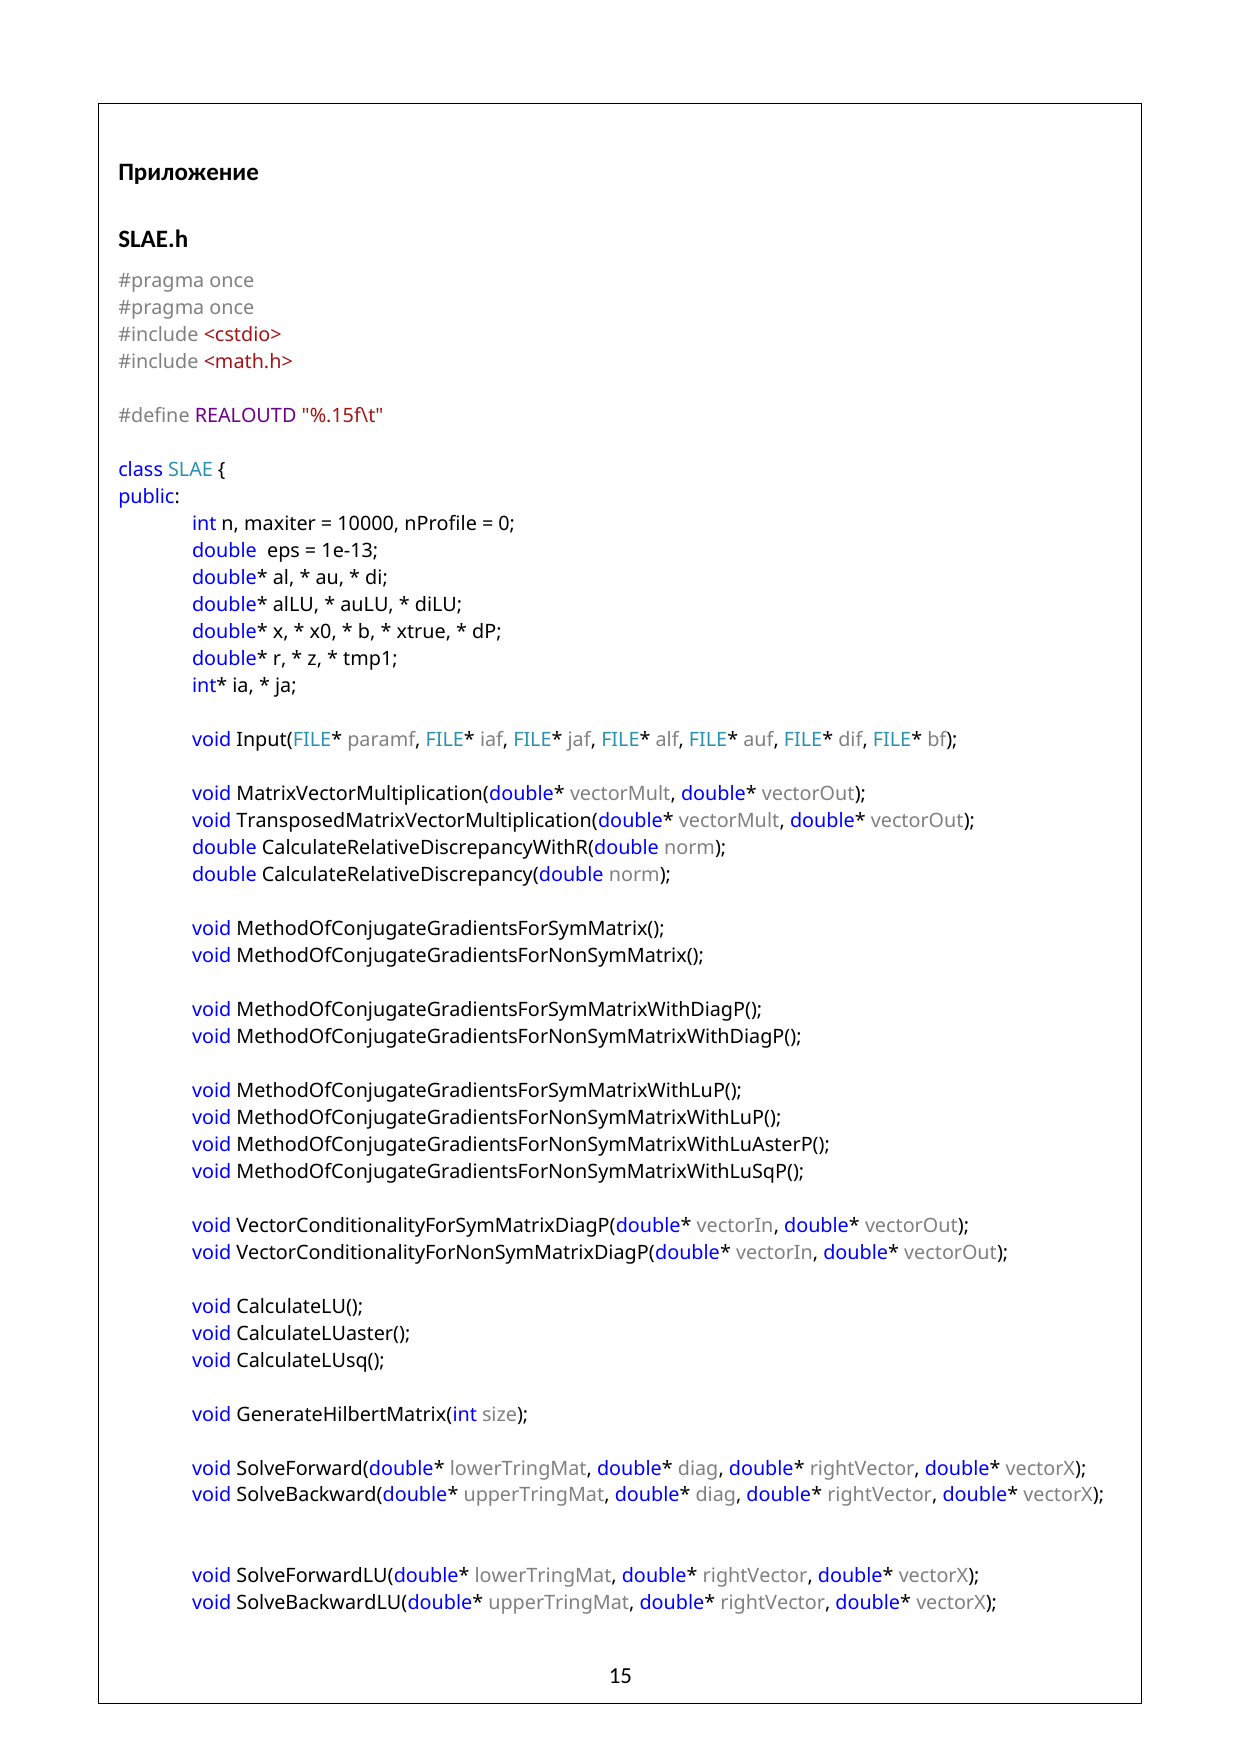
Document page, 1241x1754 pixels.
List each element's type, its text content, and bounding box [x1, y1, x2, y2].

text double* alLU, * auLU, * diLU; [118, 590, 1122, 617]
text void SolveBackward(double* upperTringMat, double* diag, double* rightVector, double* vectorX); [118, 1481, 1122, 1508]
text void SolveBackwardLU(double* upperTringMat, double* rightVector, double* vectorX); [118, 1589, 1122, 1616]
text #include <math.h> [118, 348, 1122, 374]
text #define REALOUTD "%.15f\t" [118, 402, 1122, 428]
text Приложение [118, 156, 1122, 186]
text void GenerateHilbertMatrix(int size); [118, 1400, 1122, 1427]
text class SLAE { [118, 456, 1122, 482]
text void MethodOfConjugateGradientsForNonSymMatrixWithLuAsterP(); [118, 1130, 1122, 1157]
text double* x, * x0, * b, * xtrue, * dP; [118, 617, 1122, 644]
text void Input(FILE* paramf, FILE* iaf, FILE* jaf, FILE* alf, FILE* auf, FILE* dif, FILE* bf); [118, 725, 1122, 752]
text double CalculateRelativeDiscrepancy(double norm); [118, 860, 1122, 887]
text #pragma once [118, 267, 1122, 294]
text void SolveForwardLU(double* lowerTringMat, double* rightVector, double* vectorX); [118, 1562, 1122, 1589]
text double CalculateRelativeDiscrepancyWithR(double norm); [118, 833, 1122, 860]
text public: [118, 482, 1122, 509]
text void MethodOfConjugateGradientsForNonSymMatrixWithLuSqP(); [118, 1157, 1122, 1184]
text void MethodOfConjugateGradientsForNonSymMatrix(); [118, 941, 1122, 968]
text void MethodOfConjugateGradientsForSymMatrix(); [118, 914, 1122, 941]
text void TransposedMatrixVectorMultiplication(double* vectorMult, double* vectorOut); [118, 806, 1122, 833]
text void MethodOfConjugateGradientsForNonSymMatrixWithLuP(); [118, 1103, 1122, 1130]
text void CalculateLUaster(); [118, 1319, 1122, 1346]
text void CalculateLU(); [118, 1292, 1122, 1319]
text SLAE.h [118, 224, 1122, 254]
text void VectorConditionalityForNonSymMatrixDiagP(double* vectorIn, double* vectorOut); [118, 1238, 1122, 1265]
text void SolveForward(double* lowerTringMat, double* diag, double* rightVector, double* vectorX); [118, 1454, 1122, 1481]
text void MethodOfConjugateGradientsForSymMatrixWithDiagP(); [118, 995, 1122, 1022]
text double eps = 1e-13; [118, 536, 1122, 563]
text double* al, * au, * di; [118, 563, 1122, 590]
text int* ia, * ja; [118, 671, 1122, 698]
text void MethodOfConjugateGradientsForNonSymMatrixWithDiagP(); [118, 1022, 1122, 1049]
text int n, maxiter = 10000, nProfile = 0; [118, 509, 1122, 536]
text void MatrixVectorMultiplication(double* vectorMult, double* vectorOut); [118, 779, 1122, 806]
text void VectorConditionalityForSymMatrixDiagP(double* vectorIn, double* vectorOut); [118, 1211, 1122, 1238]
text double* r, * z, * tmp1; [118, 644, 1122, 671]
text void CalculateLUsq(); [118, 1346, 1122, 1373]
text #pragma once [118, 294, 1122, 321]
text void MethodOfConjugateGradientsForSymMatrixWithLuP(); [118, 1076, 1122, 1103]
text #include <cstdio> [118, 321, 1122, 348]
